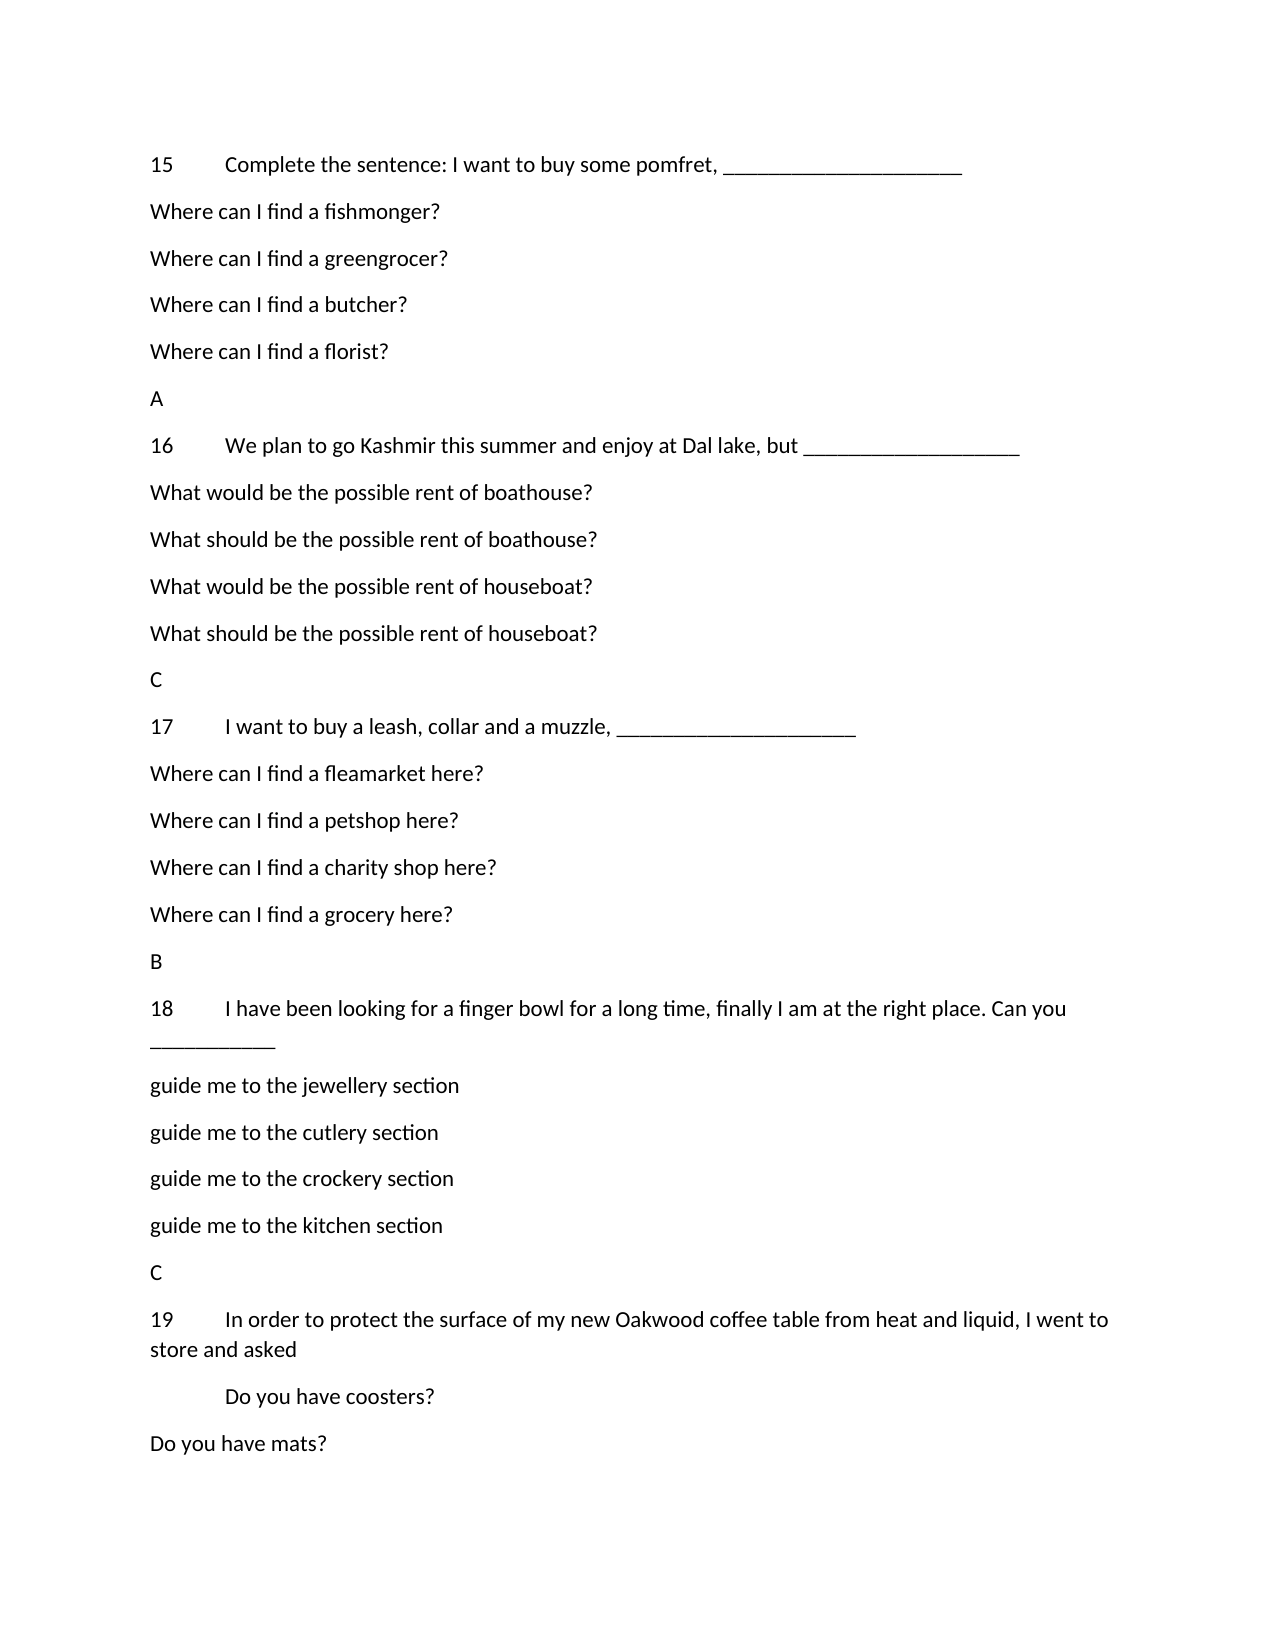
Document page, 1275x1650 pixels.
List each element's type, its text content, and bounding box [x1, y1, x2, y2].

text guide me to the crockery section [150, 1164, 1125, 1193]
text guide me to the jewellery section [150, 1071, 1125, 1099]
text guide me to the cutlery section [150, 1118, 1125, 1146]
text Where can I find a fishmonger? [150, 197, 1125, 225]
text Where can I find a butcher? [150, 291, 1125, 319]
text Do you have mats? [150, 1429, 1125, 1457]
text 18 I have been looking for a finger bowl for a long time, finally I am at the right place. Can you ___________ [150, 994, 1125, 1052]
text 17 I want to buy a leash, collar and a muzzle, _____________________ [150, 712, 1125, 741]
text C [150, 1258, 1125, 1286]
text 16 We plan to go Kashmir this summer and enjoy at Dal lake, but ___________________ [150, 431, 1125, 459]
text What should be the possible rent of boathouse? [150, 525, 1125, 553]
text What would be the possible rent of houseboat? [150, 572, 1125, 600]
text Where can I find a fleamarket here? [150, 759, 1125, 787]
text Do you have coosters? [150, 1382, 1125, 1410]
text A [150, 384, 1125, 412]
text Where can I find a charity shop here? [150, 853, 1125, 881]
text B [150, 947, 1125, 975]
text Where can I find a florist? [150, 337, 1125, 366]
text C [150, 666, 1125, 694]
text Where can I find a petshop here? [150, 806, 1125, 834]
text guide me to the kitchen section [150, 1211, 1125, 1239]
text What would be the possible rent of boathouse? [150, 478, 1125, 506]
text 19 In order to protect the surface of my new Oakwood coffee table from heat and liquid, I went to store and asked [150, 1305, 1125, 1363]
text Where can I find a greengrocer? [150, 244, 1125, 272]
text Where can I find a grocery here? [150, 900, 1125, 928]
text What should be the possible rent of houseboat? [150, 619, 1125, 647]
text 15 Complete the sentence: I want to buy some pomfret, _____________________ [150, 150, 1125, 178]
